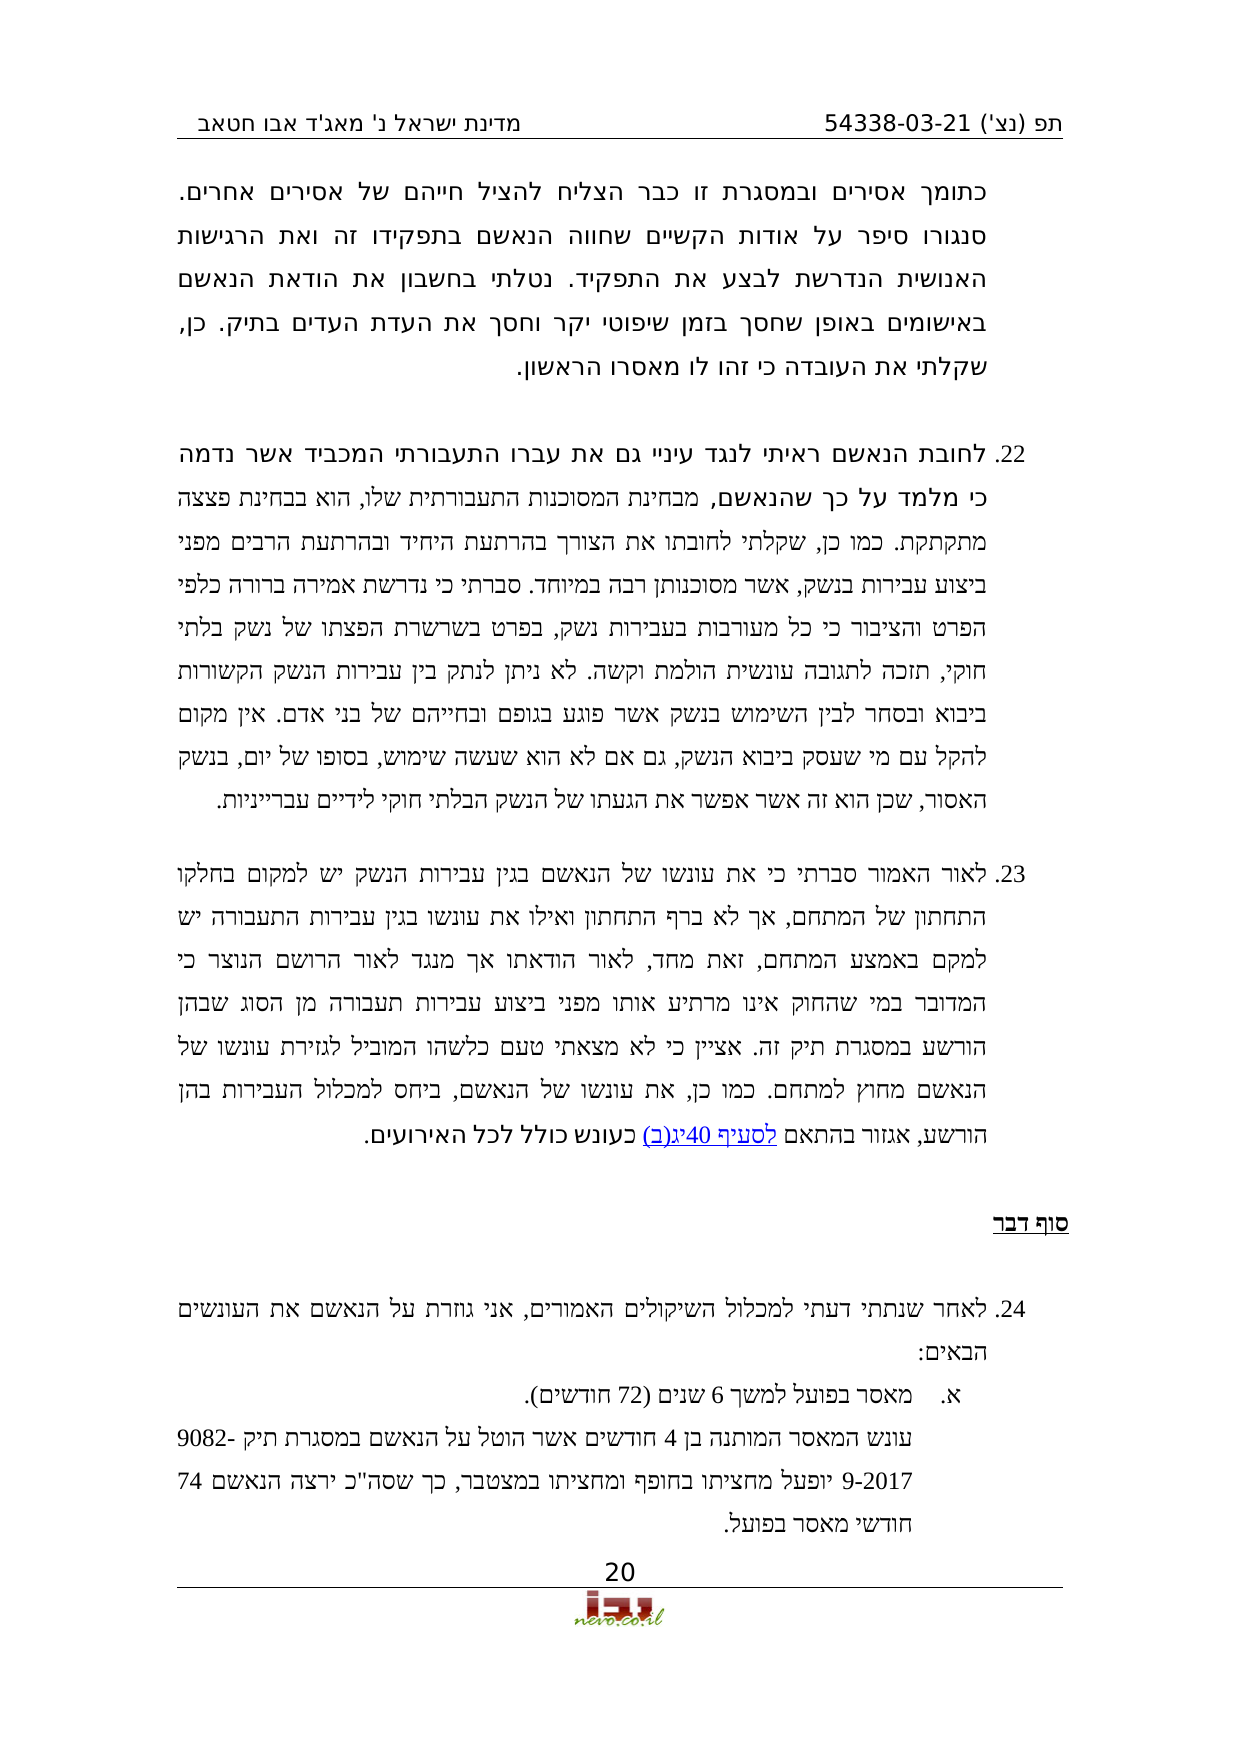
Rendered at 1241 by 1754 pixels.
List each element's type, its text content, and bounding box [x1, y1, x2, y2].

picture [574, 1590, 666, 1627]
list לאור האמור סברתי כי את עונשו של הנאשם בגין עבירות הנשק יש למקום בחלקו התחתון של המתחם, אך לא ברף התחתון ואילו את עונשו בגין עבירות התעבורה יש למקם באמצע המתחם, זאת מחד, לאור הודאתו אך מנגד לאור הרושם הנוצר כי המדובר במי שהחוק אינו מרתיע אותו מפני ביצוע עבירות תעבורה מן הסוג שבהן הורשע במסגרת תיק זה. אציין כי לא מצאתי טעם כלשהו המוביל לגזירת עונשו של הנאשם מחוץ למתחם. כמו כן, את עונשו של הנאשם, ביחס למכלול העבירות בהן הורשע, אגזור בהתאם לסעיף 40יג(ב) כעונש כולל לכל האירועים. [177, 859, 1026, 1149]
list לחובת הנאשם ראיתי לנגד עיניי גם את עברו התעבורתי המכביד אשר נדמה כי מלמד על כך שהנאשם, מבחינת המסוכנות התעבורתית שלו, הוא בבחינת פצצה מתקתקת. כמו כן, שקלתי לחובתו את הצורך בהרתעת היחיד ובהרתעת הרבים מפני ביצוע עבירות בנשק, אשר מסוכנותן רבה במיוחד. סברתי כי נדרשת אמירה ברורה כלפי הפרט והציבור כי כל מעורבות בעבירות נשק, בפרט בשרשרת הפצתו של נשק בלתי חוקי, תזכה לתגובה עונשית הולמת וקשה. לא ניתן לנתק בין עבירות הנשק הקשורות ביבוא ובסחר לבין השימוש בנשק אשר פוגע בגופם ובחייהם של בני אדם. אין מקום להקל עם מי שעסק ביבוא הנשק, גם אם לא הוא שעשה שימוש, בסופו של יום, בנשק האסור, שכן הוא זה אשר אפשר את הגעתו של הנשק הבלתי חוקי לידיים עברייניות. [177, 439, 1026, 814]
text סוף דבר [177, 1208, 1069, 1236]
list לאחר שנתתי דעתי למכלול השיקולים האמורים, אני גוזרת על הנאשם את העונשים הבאים: [177, 1294, 1026, 1366]
text עונש המאסר המותנה בן 4 חודשים אשר הוטל על הנאשם במסגרת תיק 9082-9-2017 יופעל מחציתו בחופף ומחציתו במצטבר, כך שסה"כ ירצה הנאשם 74 חודשי מאסר בפועל. [177, 1423, 913, 1538]
list מאסר בפועל למשך 6 שנים (72 חודשים). [177, 1380, 951, 1409]
